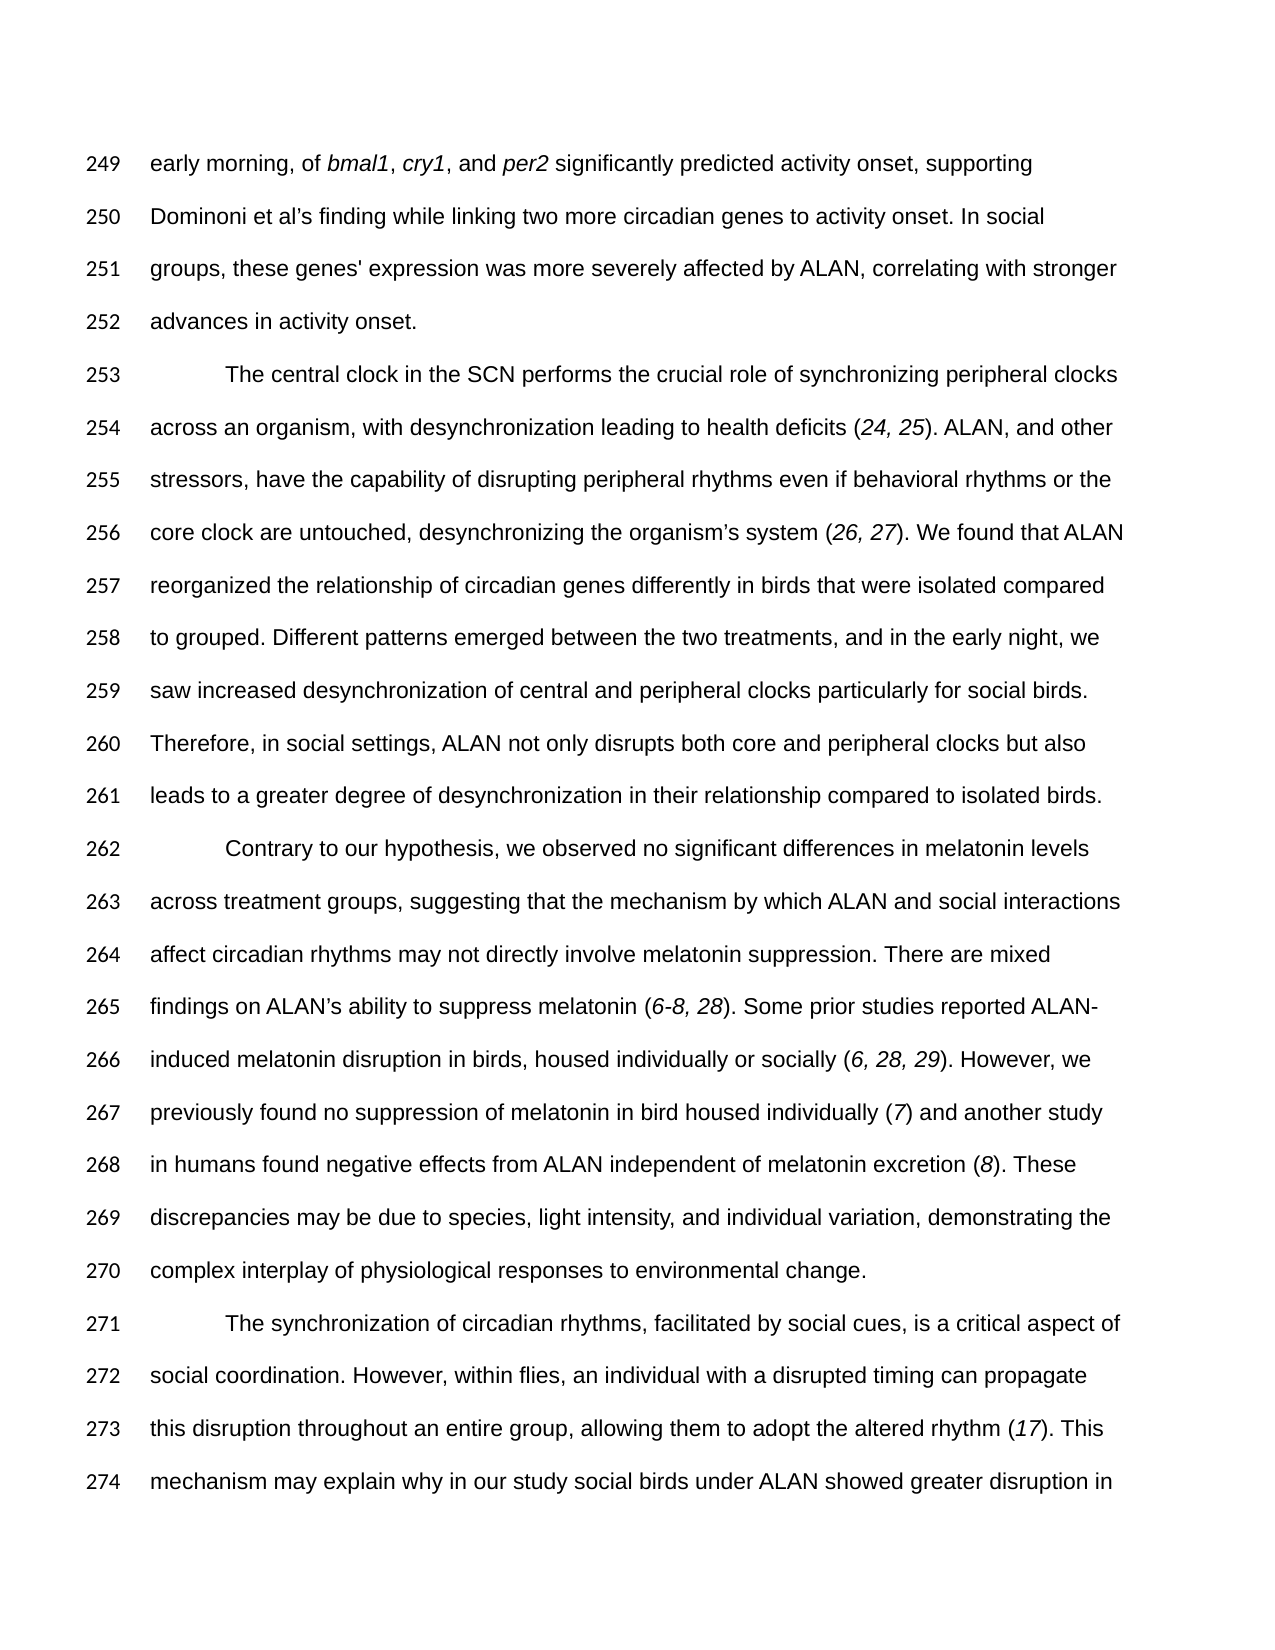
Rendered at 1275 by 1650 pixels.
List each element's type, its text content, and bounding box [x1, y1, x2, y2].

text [150, 1309, 1125, 1494]
text The central clock in the SCN performs the crucial role of synchronizing peripheral clocks across an organism, with desynchronization leading to health deficits (24, 25). ALAN, and other stressors, have the capability of disrupting peripheral rhythms even if behavioral rhythms or the core clock are untouched, desynchronizing the organism’s system (26, 27). We found that ALAN reorganized the relationship of circadian genes differently in birds that were isolated compared to grouped. Different patterns emerged between the two treatments, and in the early night, we saw increased desynchronization of central and peripheral clocks particularly for social birds. Therefore, in social settings, ALAN not only disrupts both core and peripheral clocks but also leads to a greater degree of desynchronization in their relationship compared to isolated birds. [150, 361, 1125, 809]
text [150, 150, 1125, 334]
text Contrary to our hypothesis, we observed no significant differences in melatonin levels across treatment groups, suggesting that the mechanism by which ALAN and social interactions affect circadian rhythms may not directly involve melatonin suppression. There are mixed findings on ALAN’s ability to suppress melatonin (6-8, 28). Some prior studies reported ALAN-induced melatonin disruption in birds, housed individually or socially (6, 28, 29). However, we previously found no suppression of melatonin in bird housed individually (7) and another study in humans found negative effects from ALAN independent of melatonin excretion (8). These discrepancies may be due to species, light intensity, and individual variation, demonstrating the complex interplay of physiological responses to environmental change. [150, 835, 1125, 1283]
